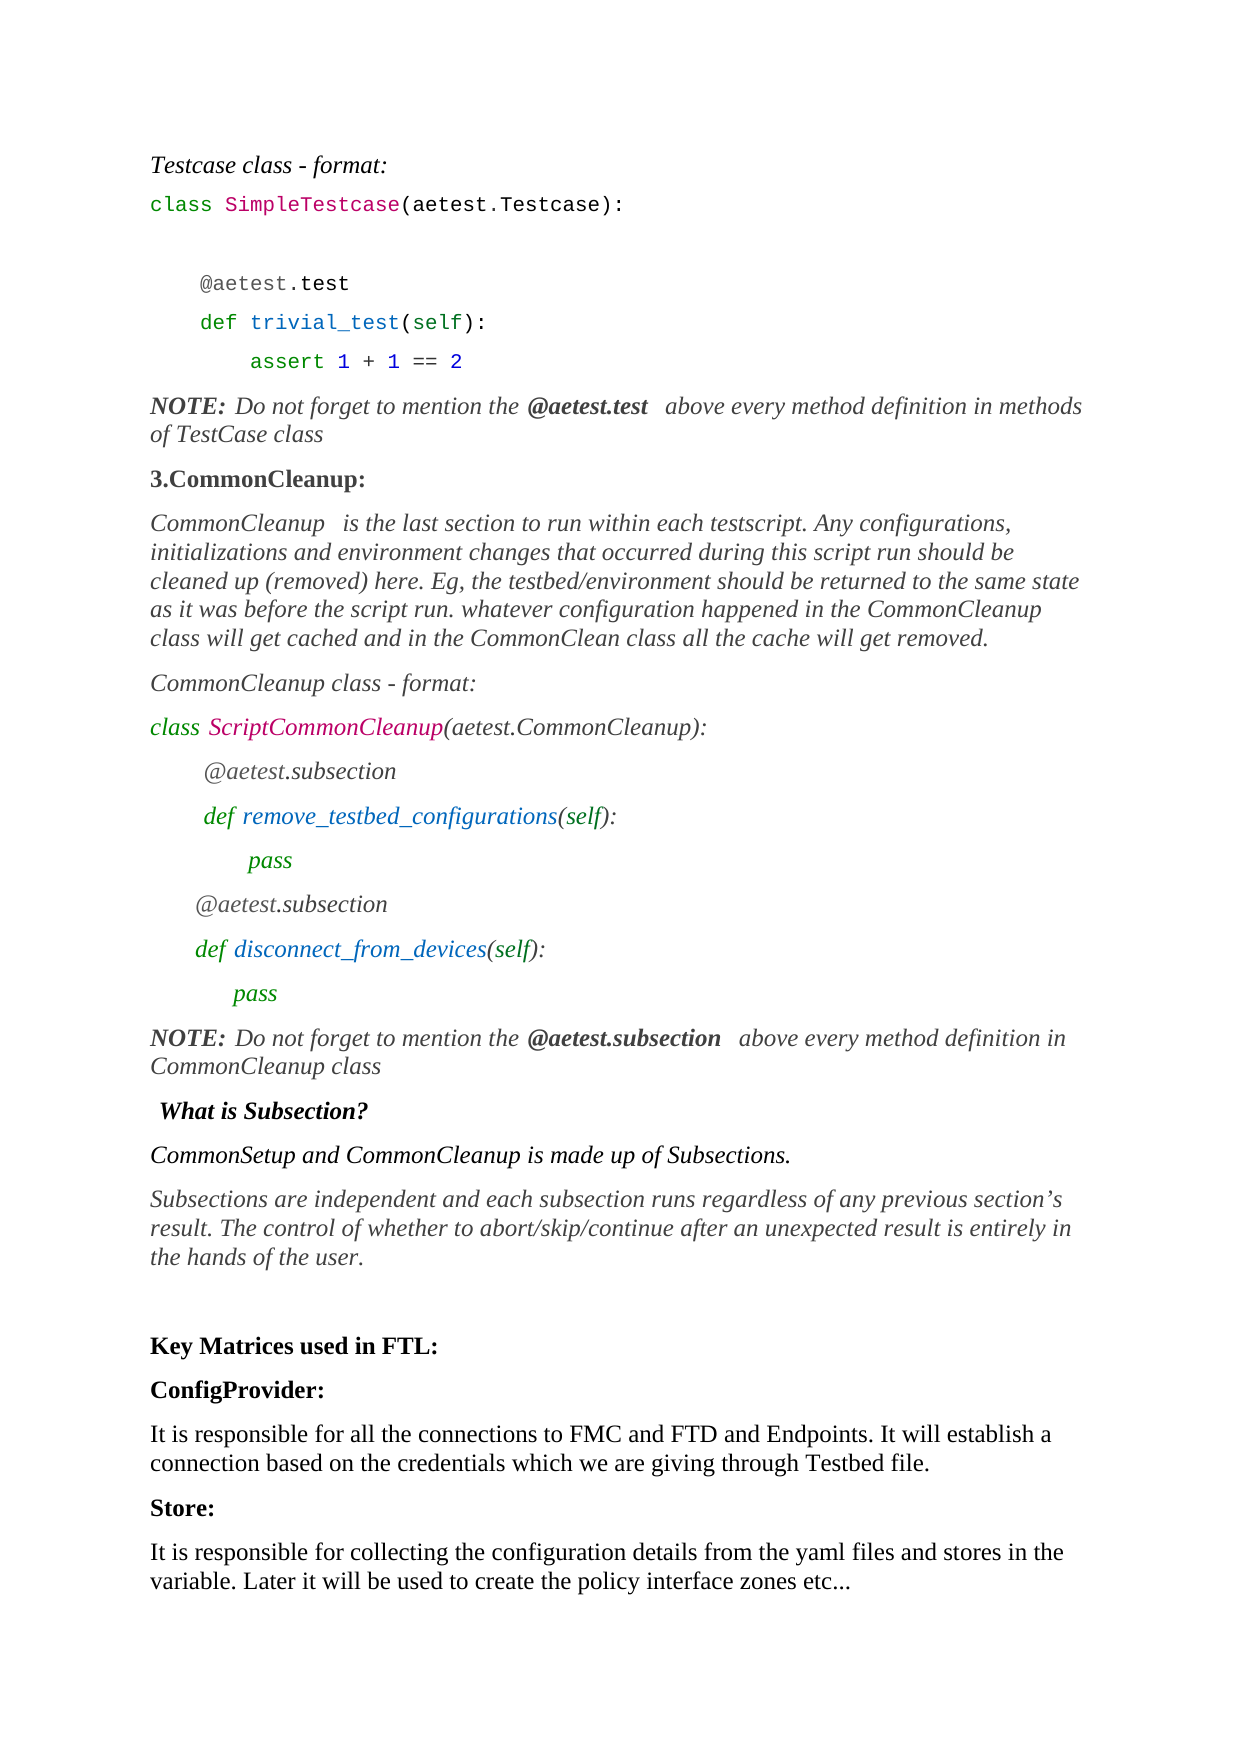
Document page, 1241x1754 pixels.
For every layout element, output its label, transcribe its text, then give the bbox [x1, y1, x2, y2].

text CommonCleanup class - format: [150, 668, 1090, 696]
text It is responsible for all the connections to FMC and FTD and Endpoints. It will establish a connection based on the credentials which we are giving through Testbed file. [150, 1419, 1090, 1477]
text Key Matrices used in FTL: [150, 1331, 1090, 1359]
text def remove_testbed_configurations(self): [150, 801, 1090, 829]
text What is Subsection? [150, 1096, 1090, 1124]
text pass [150, 845, 1090, 874]
text 3.CommonCleanup: [150, 464, 1090, 493]
text class SimpleTestcase(aetest.Testcase): [150, 194, 1090, 218]
text CommonSetup and CommonCleanup is made up of Subsections. [150, 1140, 1090, 1169]
text It is responsible for collecting the configuration details from the yaml files and stores in the variable. Later it will be used to create the policy interface zones etc... [150, 1537, 1090, 1594]
text pass [150, 978, 1090, 1007]
text NOTE: Do not forget to mention the @aetest.subsection above every method definition in CommonCleanup class [150, 1023, 1090, 1080]
text ConfigProvider: [150, 1375, 1090, 1404]
text @aetest.subsection [150, 756, 1090, 785]
text Subsections are independent and each subsection runs regardless of any previous section’s result. The control of whether to abort/skip/continue after an unexpected result is entirely in the hands of the user. [150, 1184, 1090, 1271]
text Store: [150, 1493, 1090, 1521]
text CommonCleanup is the last section to run within each testscript. Any configurations, initializations and environment changes that occurred during this script run should be cleaned up (removed) here. Eg, the testbed/environment should be returned to the same state as it was before the script run. whatever configuration happened in the CommonCleanup class will get cached and in the CommonClean class all the cache will get removed. [150, 508, 1090, 652]
text NOTE: Do not forget to mention the @aetest.test above every method definition in methods of TestCase class [150, 391, 1090, 448]
text @aetest.subsection [150, 889, 1090, 918]
text def trivial_test(self): [150, 312, 1090, 336]
text Testcase class - format: [150, 150, 1090, 179]
text def disconnect_from_devices(self): [150, 934, 1090, 963]
text class ScriptCommonCleanup(aetest.CommonCleanup): [150, 712, 1090, 741]
text assert 1 + 1 == 2 [150, 351, 1090, 375]
text @aetest.test [150, 273, 1090, 297]
